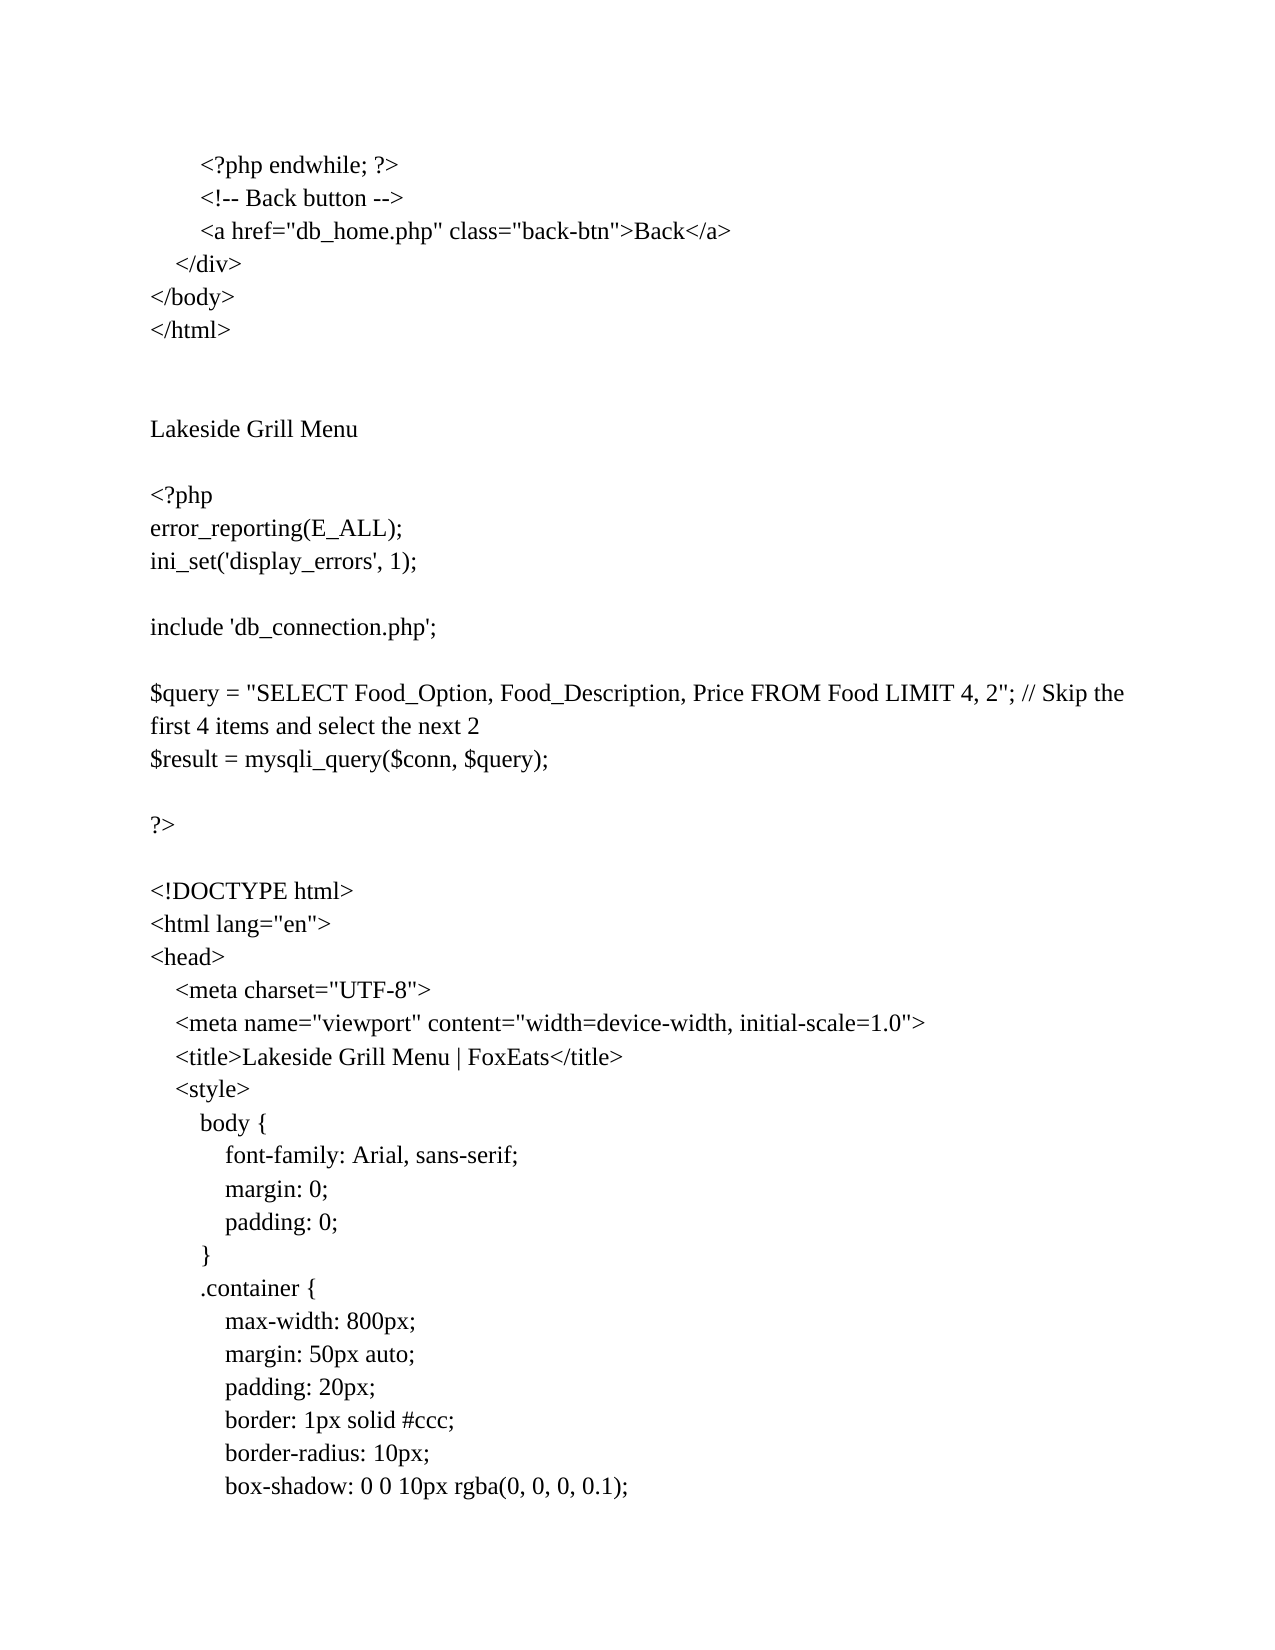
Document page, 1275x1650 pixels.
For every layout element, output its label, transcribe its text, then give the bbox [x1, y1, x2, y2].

text <head> [150, 942, 1125, 971]
text </body> [150, 282, 1125, 311]
text box-shadow: 0 0 10px rgba(0, 0, 0, 0.1); [150, 1471, 1125, 1499]
text margin: 0; [150, 1174, 1125, 1202]
text font-family: Arial, sans-serif; [150, 1141, 1125, 1169]
text border-radius: 10px; [150, 1438, 1125, 1467]
text <?php [150, 480, 1125, 509]
text max-width: 800px; [150, 1306, 1125, 1334]
text ?> [150, 810, 1125, 839]
text padding: 20px; [150, 1372, 1125, 1401]
text body { [150, 1108, 1125, 1136]
text $result = mysqli_query($conn, $query); [150, 744, 1125, 773]
text $query = "SELECT Food_Option, Food_Description, Price FROM Food LIMIT 4, 2"; // Skip the first 4 items and select the next 2 [150, 678, 1125, 740]
text } [150, 1240, 1125, 1268]
text error_reporting(E_ALL); [150, 513, 1125, 542]
text <html lang="en"> [150, 909, 1125, 938]
text include 'db_connection.php'; [150, 612, 1125, 641]
text <meta charset="UTF-8"> [150, 976, 1125, 1004]
text <style> [150, 1074, 1125, 1103]
text border: 1px solid #ccc; [150, 1405, 1125, 1433]
text margin: 50px auto; [150, 1339, 1125, 1367]
text </html> [150, 315, 1125, 344]
text <!DOCTYPE html> [150, 876, 1125, 905]
text <meta name="viewport" content="width=device-width, initial-scale=1.0"> [150, 1008, 1125, 1037]
text padding: 0; [150, 1207, 1125, 1235]
text Lakeside Grill Menu [150, 414, 1125, 443]
text <title>Lakeside Grill Menu | FoxEats</title> [150, 1042, 1125, 1070]
text <?php endwhile; ?> [150, 150, 1125, 179]
text <a href="db_home.php" class="back-btn">Back</a> [150, 216, 1125, 245]
text .container { [150, 1273, 1125, 1301]
text </div> [150, 249, 1125, 278]
text <!-- Back button --> [150, 183, 1125, 212]
text ini_set('display_errors', 1); [150, 546, 1125, 575]
